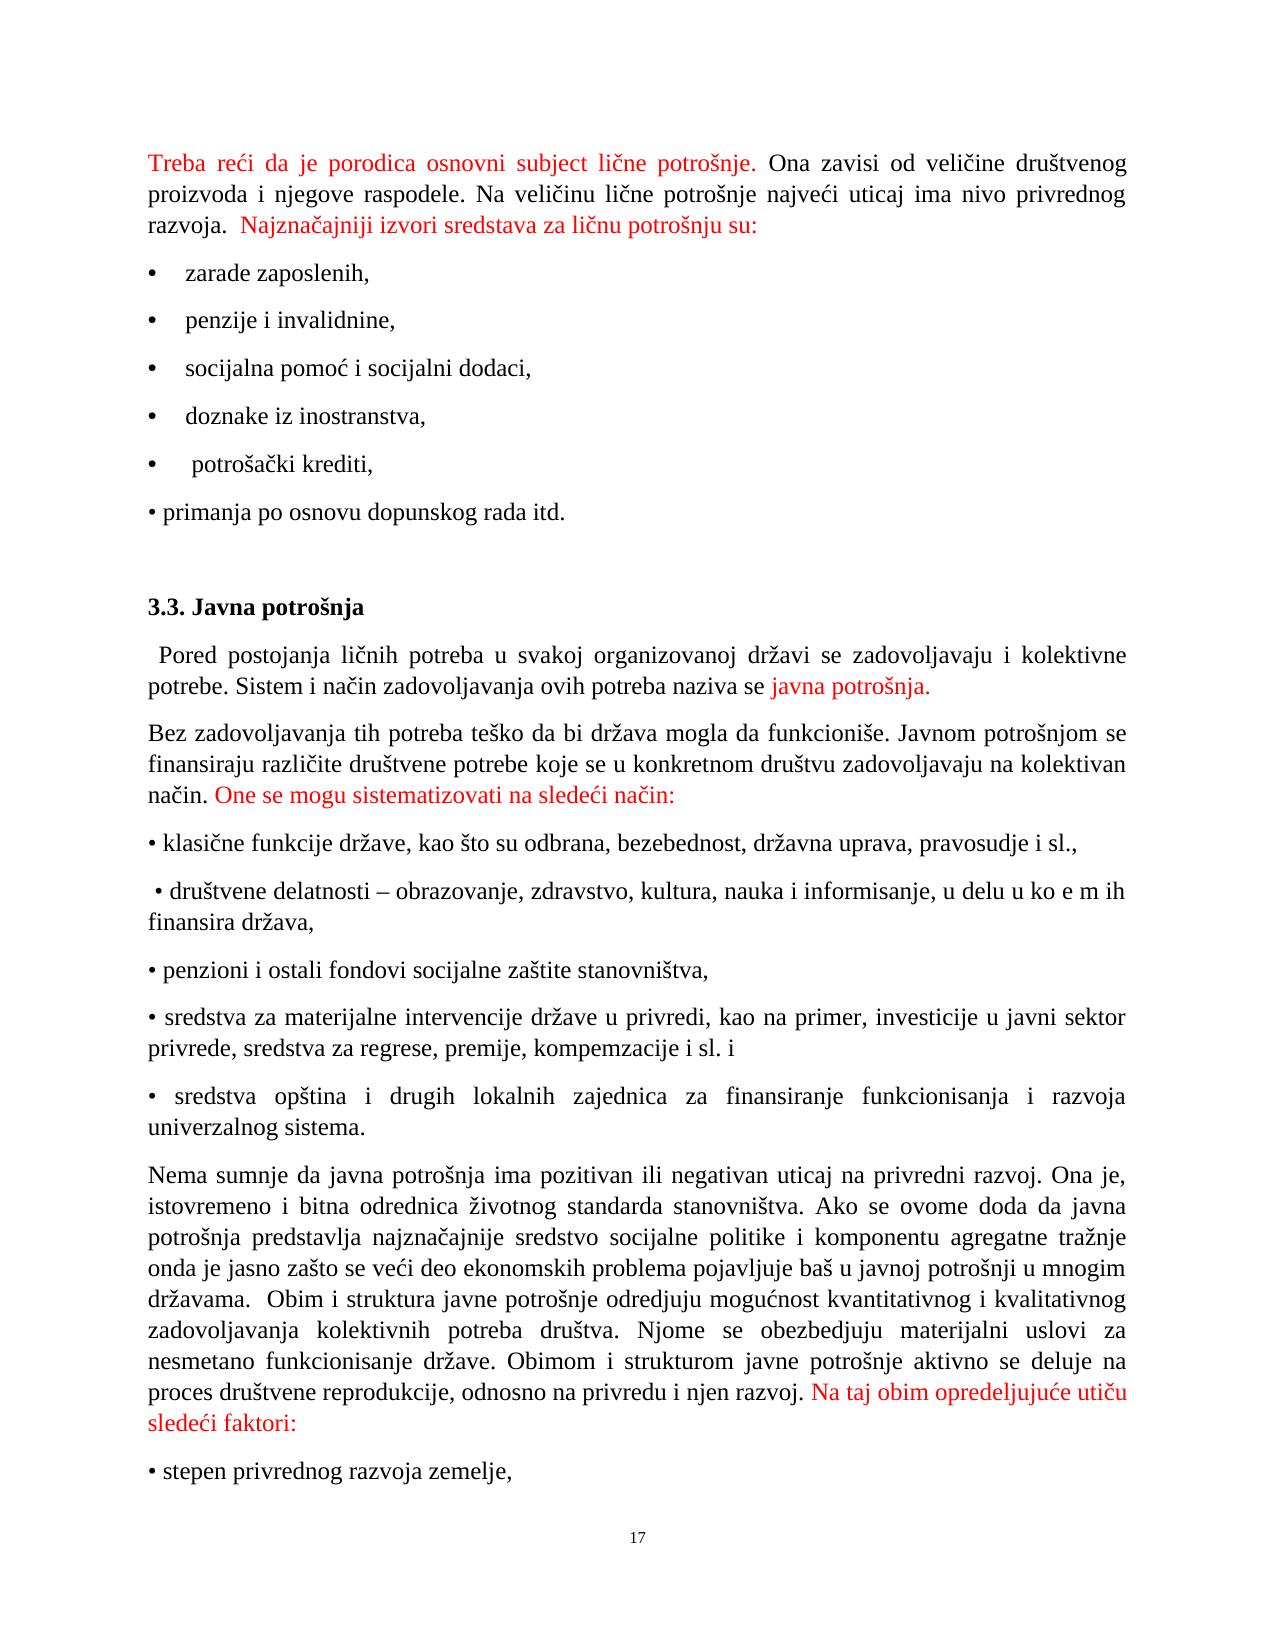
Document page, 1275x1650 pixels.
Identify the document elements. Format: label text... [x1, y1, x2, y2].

list penzije i invalidnine, [148, 305, 1127, 334]
list doznake iz inostranstva, [148, 401, 1127, 430]
text • penzioni i ostali fondovi socijalne zaštite stanovništva, [148, 955, 1127, 983]
text • primanja po osnovu dopunskog rada itd. [148, 497, 1127, 525]
text • stepen privrednog razvoja zemelje, [148, 1456, 1127, 1485]
text 3.3. Javna potrošnja [148, 592, 1127, 621]
text Bez zadovoljavanja tih potreba teško da bi država mogla da funkcioniše. Javnom potrošnjom se finansiraju različite društvene potrebe koje se u konkretnom društvu zadovoljavaju na kolektivan način. One se mogu sistematizovati na sledeći način: [148, 718, 1127, 809]
list socijalna pomoć i socijalni dodaci, [148, 353, 1127, 382]
text Treba reći da je porodica osnovni subject lične potrošnje. Ona zavisi od veličine društvenog proizvoda i njegove raspodele. Na veličinu lične potrošnje najveći uticaj ima nivo privrednog razvoja. Najznačajniji izvori sredstava za ličnu potrošnju su: [148, 148, 1127, 238]
text • sredstva opština i drugih lokalnih zajednica za finansiranje funkcionisanja i razvoja univerzalnog sistema. [148, 1081, 1127, 1141]
text • klasične funkcije države, kao što su odbrana, bezebednost, državna uprava, pravosudje i sl., [148, 828, 1127, 857]
list zarade zaposlenih, [148, 257, 1127, 286]
text Nema sumnje da javna potrošnja ima pozitivan ili negativan uticaj na privredni razvoj. Ona je, istovremeno i bitna odrednica životnog standarda stanovništva. Ako se ovome doda da javna potrošnja predstavlja najznačajnije sredstvo socijalne politike i komponentu agregatne tražnje onda je jasno zašto se veći deo ekonomskih problema pojavljuje baš u javnoj potrošnji u mnogim državama. Obim i struktura javne potrošnje odredjuju mogućnost kvantitativnog i kvalitativnog zadovoljavanja kolektivnih potreba društva. Njome se obezbedjuju materijalni uslovi za nesmetano funkcionisanje države. Obimom i strukturom javne potrošnje aktivno se deluje na proces društvene reprodukcije, odnosno na privredu i njen razvoj. Na taj obim opredeljujuće utiču sledeći faktori: [148, 1160, 1127, 1437]
text Pored postojanja ličnih potreba u svakoj organizovanoj državi se zadovoljavaju i kolektivne potrebe. Sistem i način zadovoljavanja ovih potreba naziva se javna potrošnja. [148, 640, 1127, 699]
text • sredstva za materijalne intervencije države u privredi, kao na primer, investicije u javni sektor privrede, sredstva za regrese, premije, kompemzacije i sl. i [148, 1002, 1127, 1062]
text • društvene delatnosti – obrazovanje, zdravstvo, kultura, nauka i informisanje, u delu u ko e m ih finansira država, [148, 876, 1127, 936]
list potrošački krediti, [148, 449, 1127, 478]
